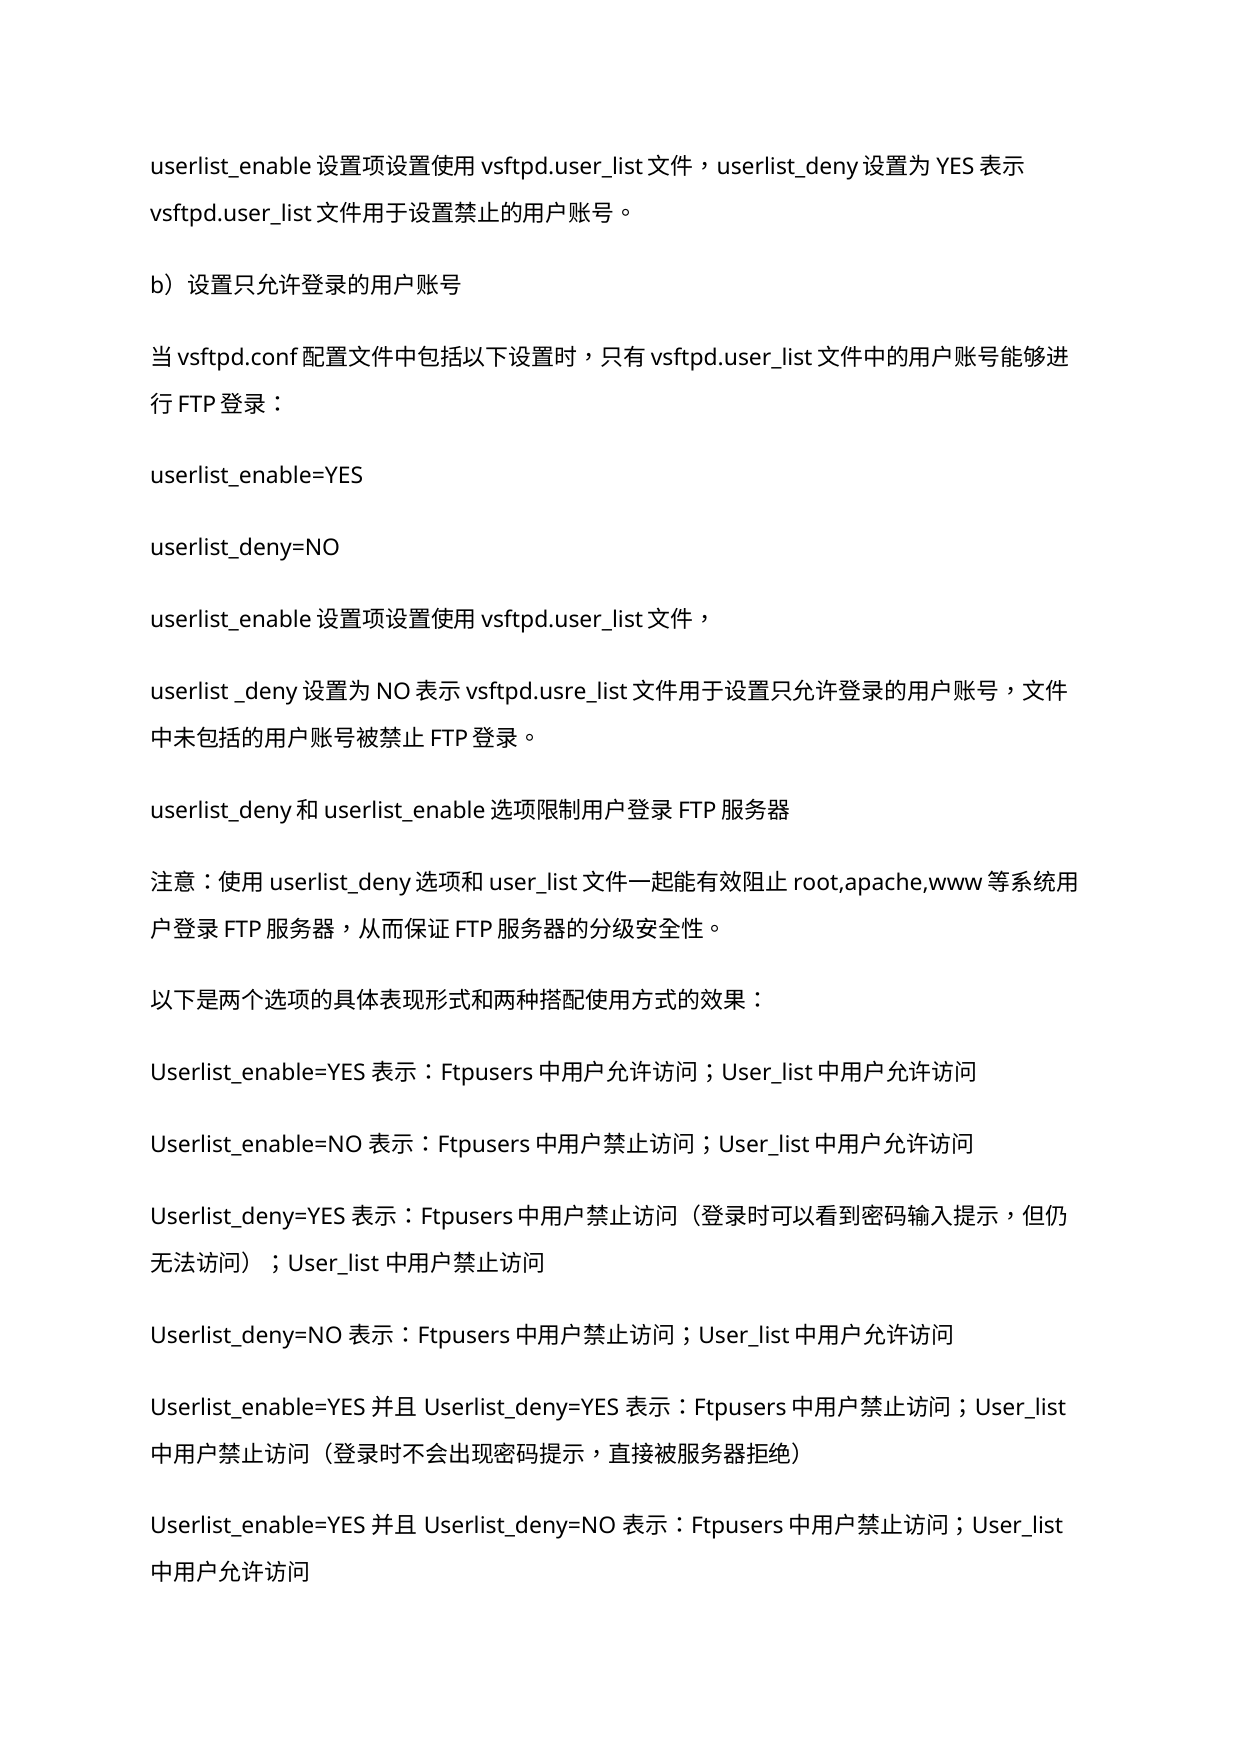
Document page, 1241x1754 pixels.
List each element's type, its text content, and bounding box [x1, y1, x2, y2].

text Userlist_enable=NO 表示：Ftpusers中用户禁止访问；User_list中用户允许访问 [150, 1128, 1090, 1159]
text b）设置只允许登录的用户账号 [150, 269, 1090, 300]
text 以下是两个选项的具体表现形式和两种搭配使用方式的效果： [150, 984, 1090, 1016]
text Userlist_enable=YES 表示：Ftpusers中用户允许访问；User_list中用户允许访问 [150, 1056, 1090, 1087]
text 当vsftpd.conf配置文件中包括以下设置时，只有vsftpd.user_list文件中的用户账号能够进行FTP登录： [150, 341, 1090, 419]
text userlist_enable=YES [150, 459, 1090, 491]
text Userlist_deny=YES 表示：Ftpusers中用户禁止访问（登录时可以看到密码输入提示，但仍无法访问）；User_list 中用户禁止访问 [150, 1200, 1090, 1278]
text Userlist_enable=YES 并且 Userlist_deny=YES 表示：Ftpusers中用户禁止访问；User_list中用户禁止访问（登录时不会出现密码提示，直接被服务器拒绝） [150, 1391, 1090, 1469]
text userlist _deny设置为NO表示vsftpd.usre_list文件用于设置只允许登录的用户账号，文件中未包括的用户账号被禁止FTP登录。 [150, 675, 1090, 753]
text 注意：使用userlist_deny选项和user_list文件一起能有效阻止root,apache,www等系统用户登录FTP服务器，从而保证FTP服务器的分级安全性。 [150, 866, 1090, 944]
text userlist_enable设置项设置使用vsftpd.user_list文件，userlist_deny设置为YES表示vsftpd.user_list文件用于设置禁止的用户账号。 [150, 150, 1090, 228]
text userlist_deny=NO [150, 531, 1090, 562]
text Userlist_enable=YES 并且 Userlist_deny=NO 表示：Ftpusers中用户禁止访问；User_list中用户允许访问 [150, 1509, 1090, 1587]
text userlist_enable设置项设置使用vsftpd.user_list文件， [150, 603, 1090, 634]
text userlist_deny和userlist_enable选项限制用户登录FTP服务器 [150, 794, 1090, 825]
text Userlist_deny=NO 表示：Ftpusers中用户禁止访问；User_list中用户允许访问 [150, 1319, 1090, 1350]
